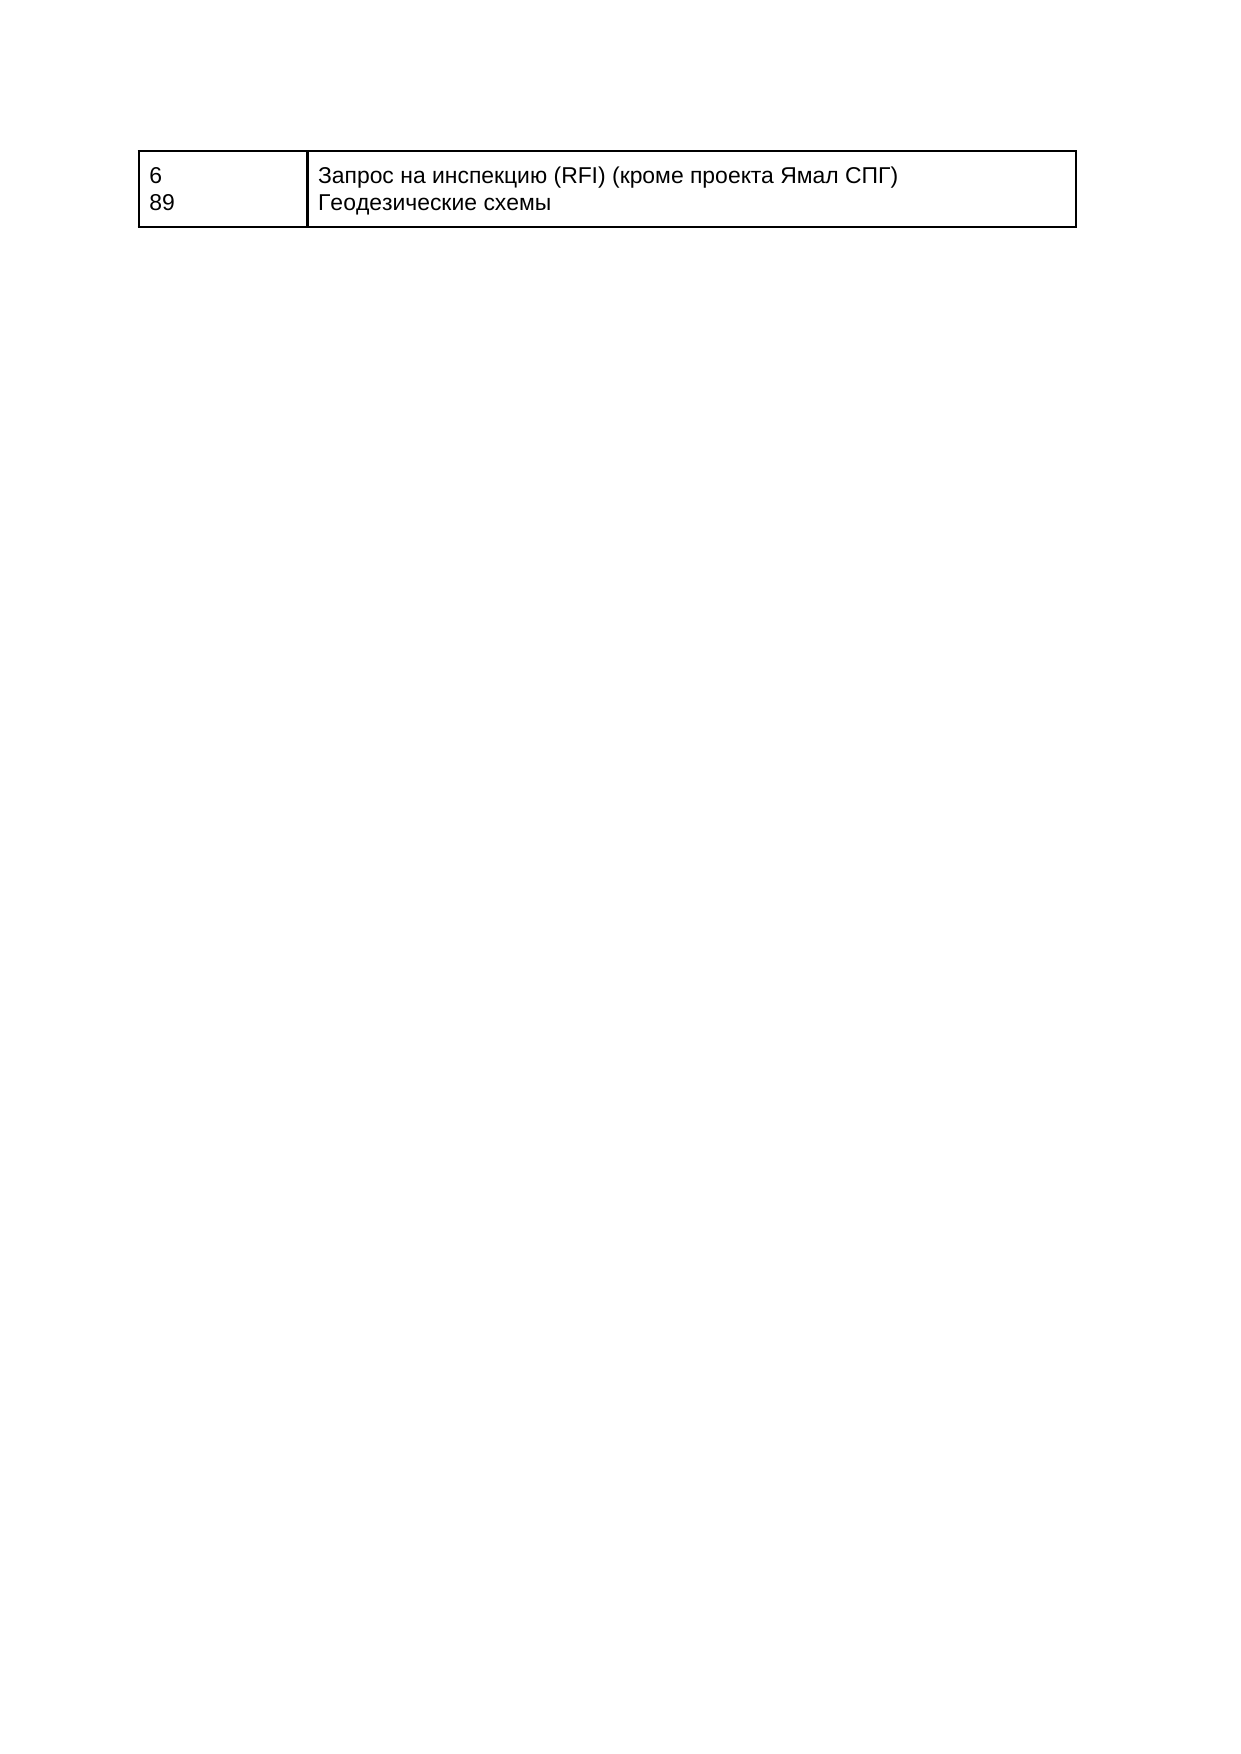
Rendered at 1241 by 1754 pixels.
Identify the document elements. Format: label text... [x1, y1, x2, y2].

table_cell 2 6 89 [140, 152, 306, 226]
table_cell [309, 152, 1075, 226]
